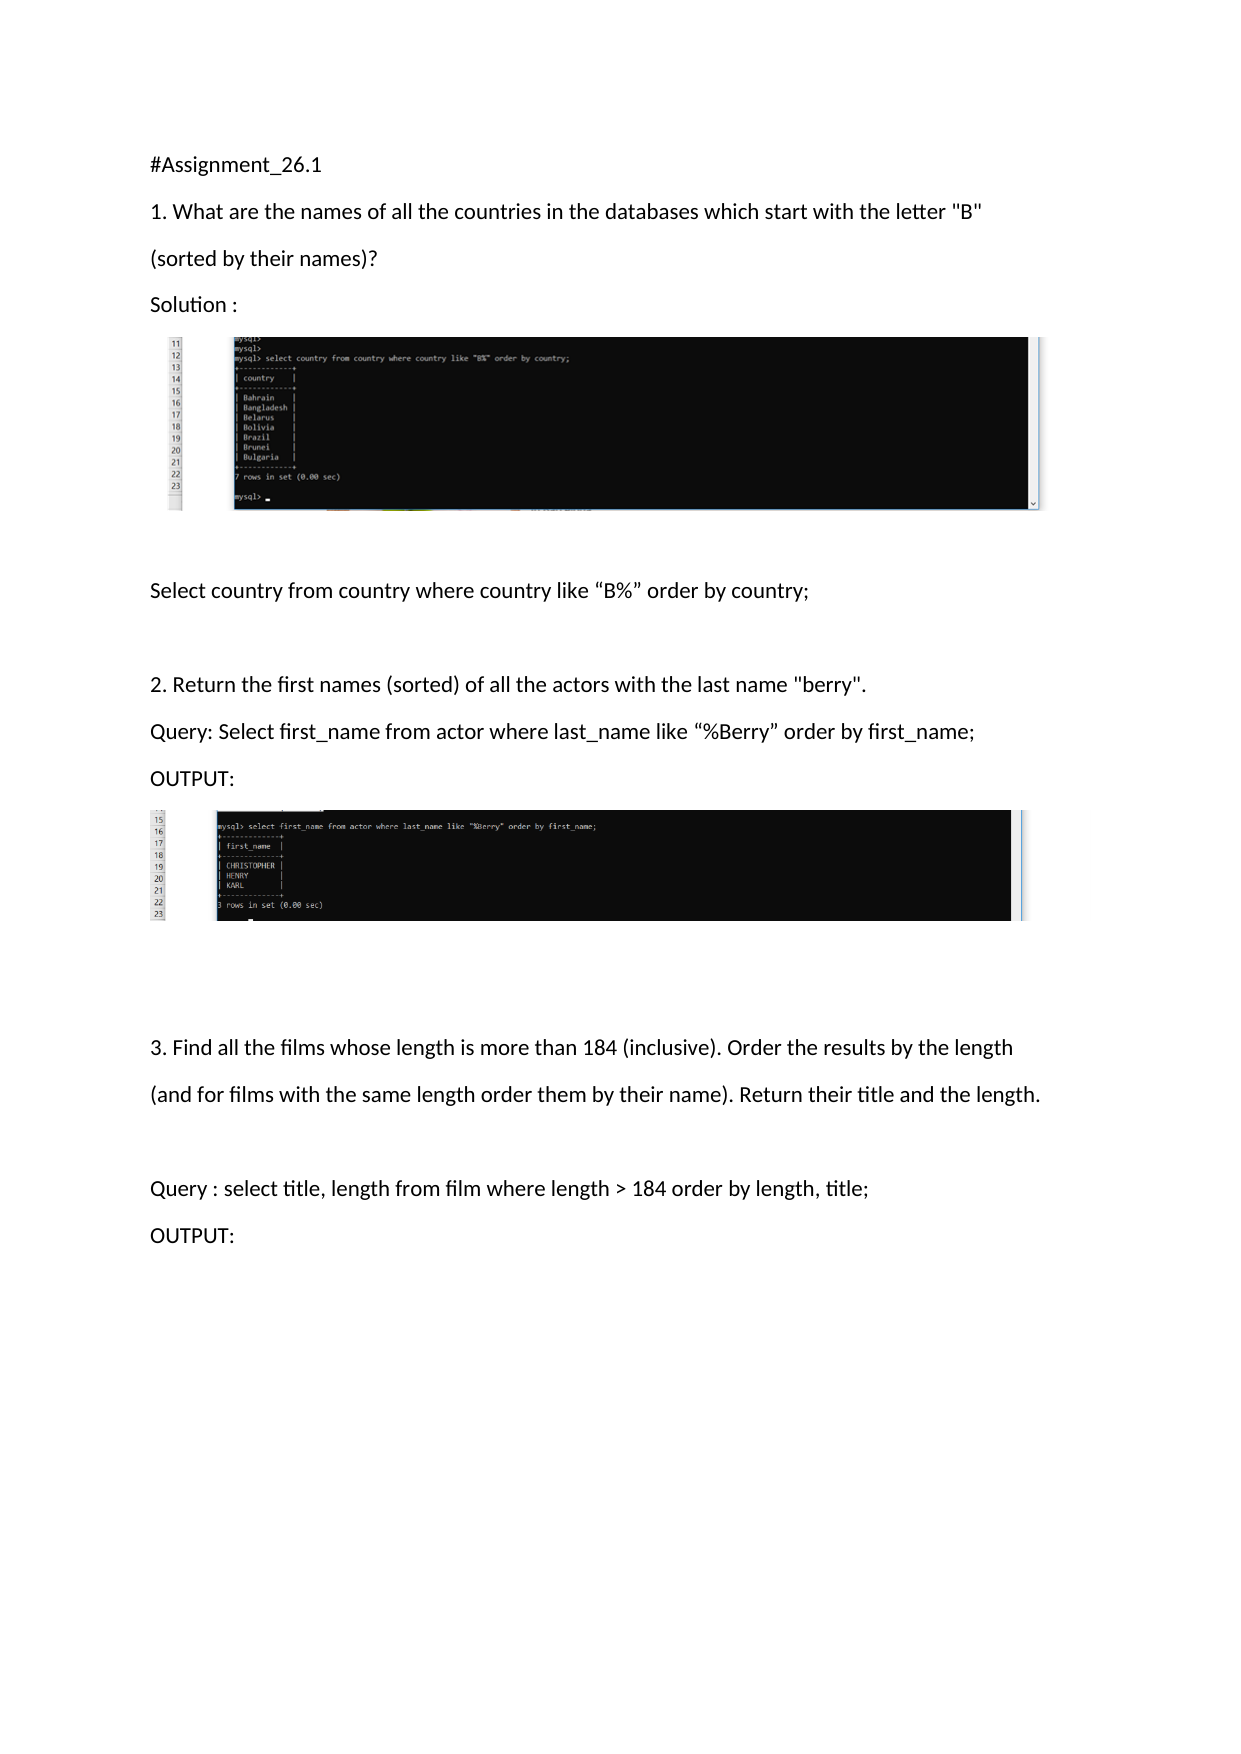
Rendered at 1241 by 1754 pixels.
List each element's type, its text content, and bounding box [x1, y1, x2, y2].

picture [150, 810, 1091, 921]
text 1. What are the names of all the countries in the databases which start with the letter "B" [150, 197, 1090, 225]
text #Assignment_26.1 [150, 150, 1090, 178]
text OUTPUT: [150, 764, 1090, 792]
picture [150, 337, 1090, 511]
text Solution : [150, 291, 1090, 319]
text (and for films with the same length order them by their name). Return their title and the length. [150, 1080, 1090, 1108]
text (sorted by their names)? [150, 244, 1090, 272]
text Select country from country where country like “B%” order by country; [150, 576, 1090, 604]
text Query: Select first_name from actor where last_name like “%Berry” order by first_name; [150, 717, 1090, 745]
text 2. Return the first names (sorted) of all the actors with the last name "berry". [150, 670, 1090, 698]
text 3. Find all the films whose length is more than 184 (inclusive). Order the results by the length [150, 1033, 1090, 1061]
text Query : select title, length from film where length > 184 order by length, title; [150, 1174, 1090, 1202]
text OUTPUT: [150, 1221, 1090, 1249]
